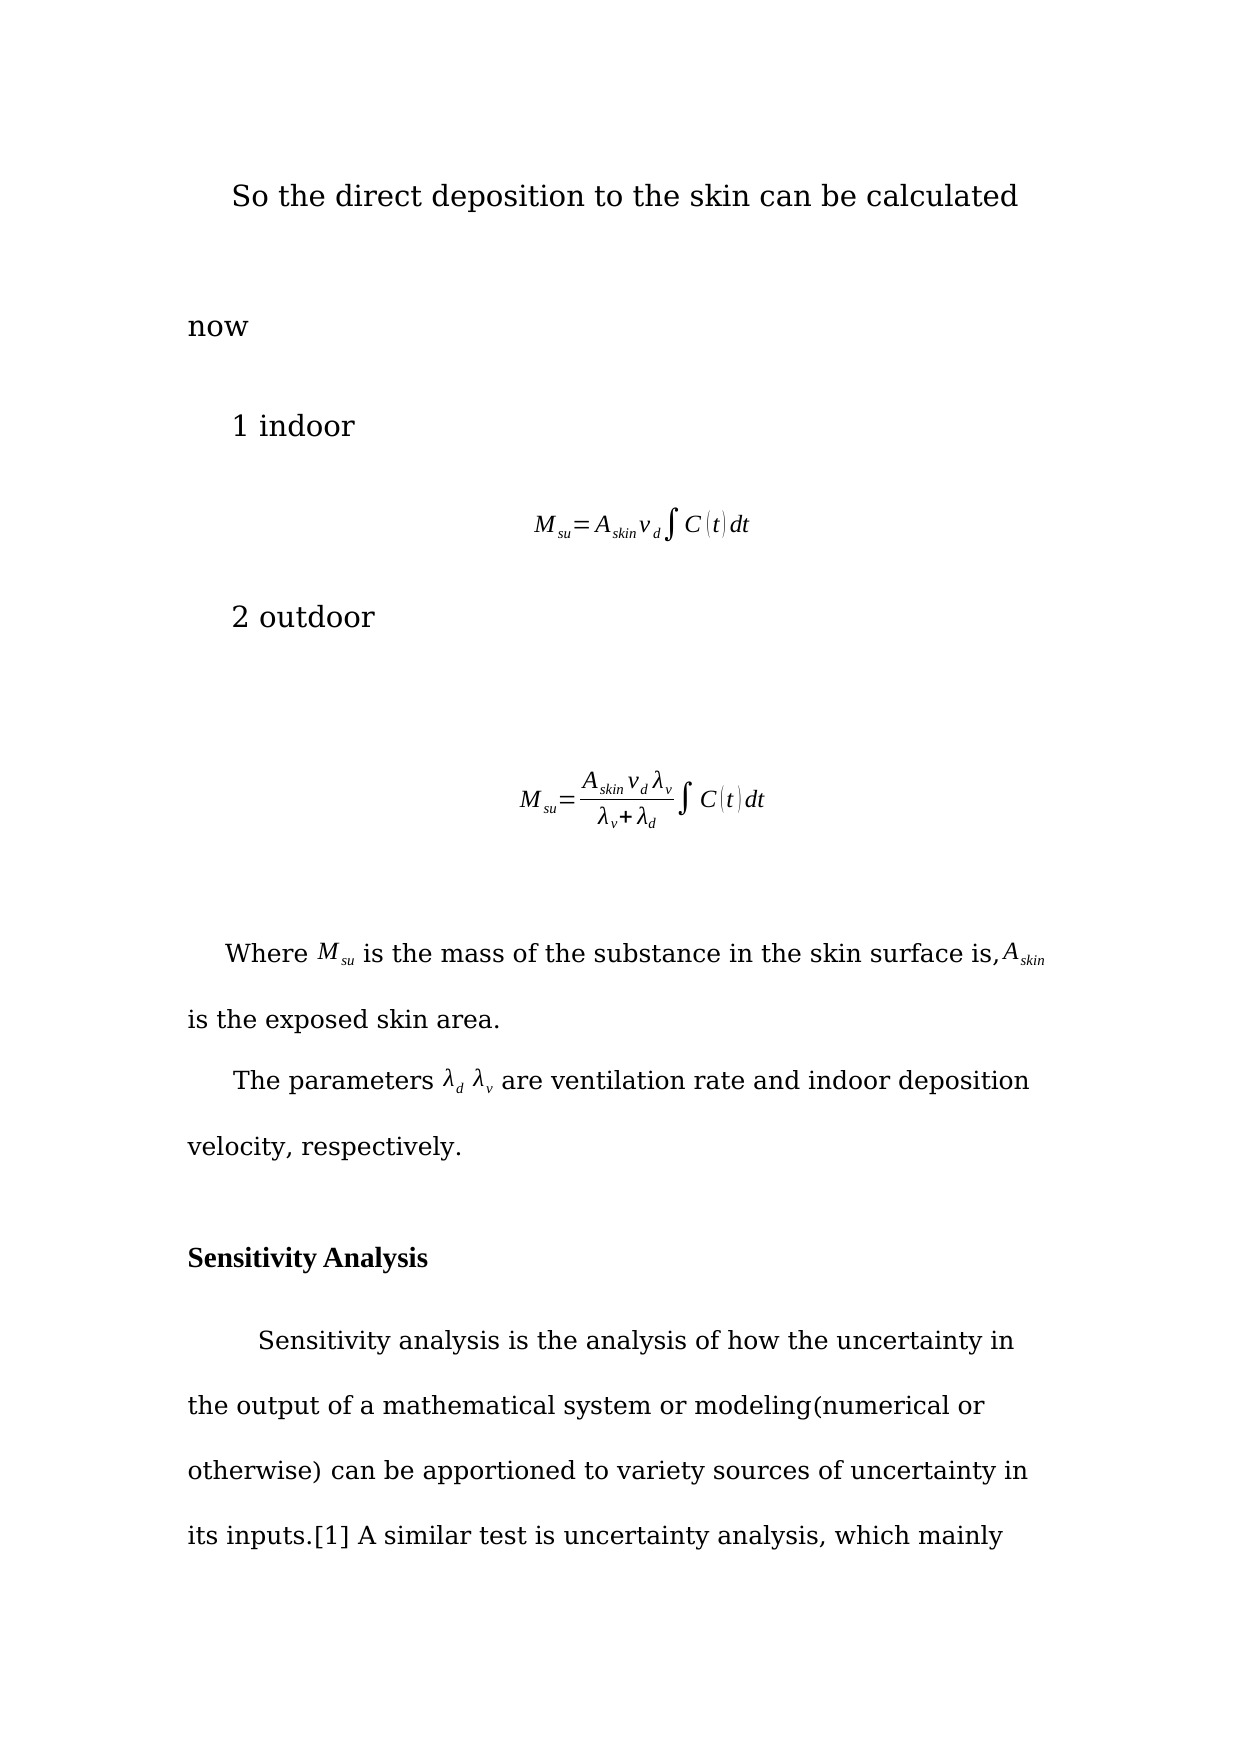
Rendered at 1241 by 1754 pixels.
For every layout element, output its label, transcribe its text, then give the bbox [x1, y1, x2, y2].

text Sensitivity Analysis [187, 1224, 1053, 1289]
text The parameters are ventilation rate and indoor deposition velocity, respectively. [187, 1064, 1053, 1162]
text Where is the mass of the substance in the skin surface is, is the exposed skin area. [187, 937, 1053, 1034]
text So the direct deposition to the skin can be calculated now [187, 162, 1053, 357]
text 2 outdoor [187, 583, 1053, 648]
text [187, 1323, 1053, 1551]
text 1 indoor [187, 392, 1053, 457]
